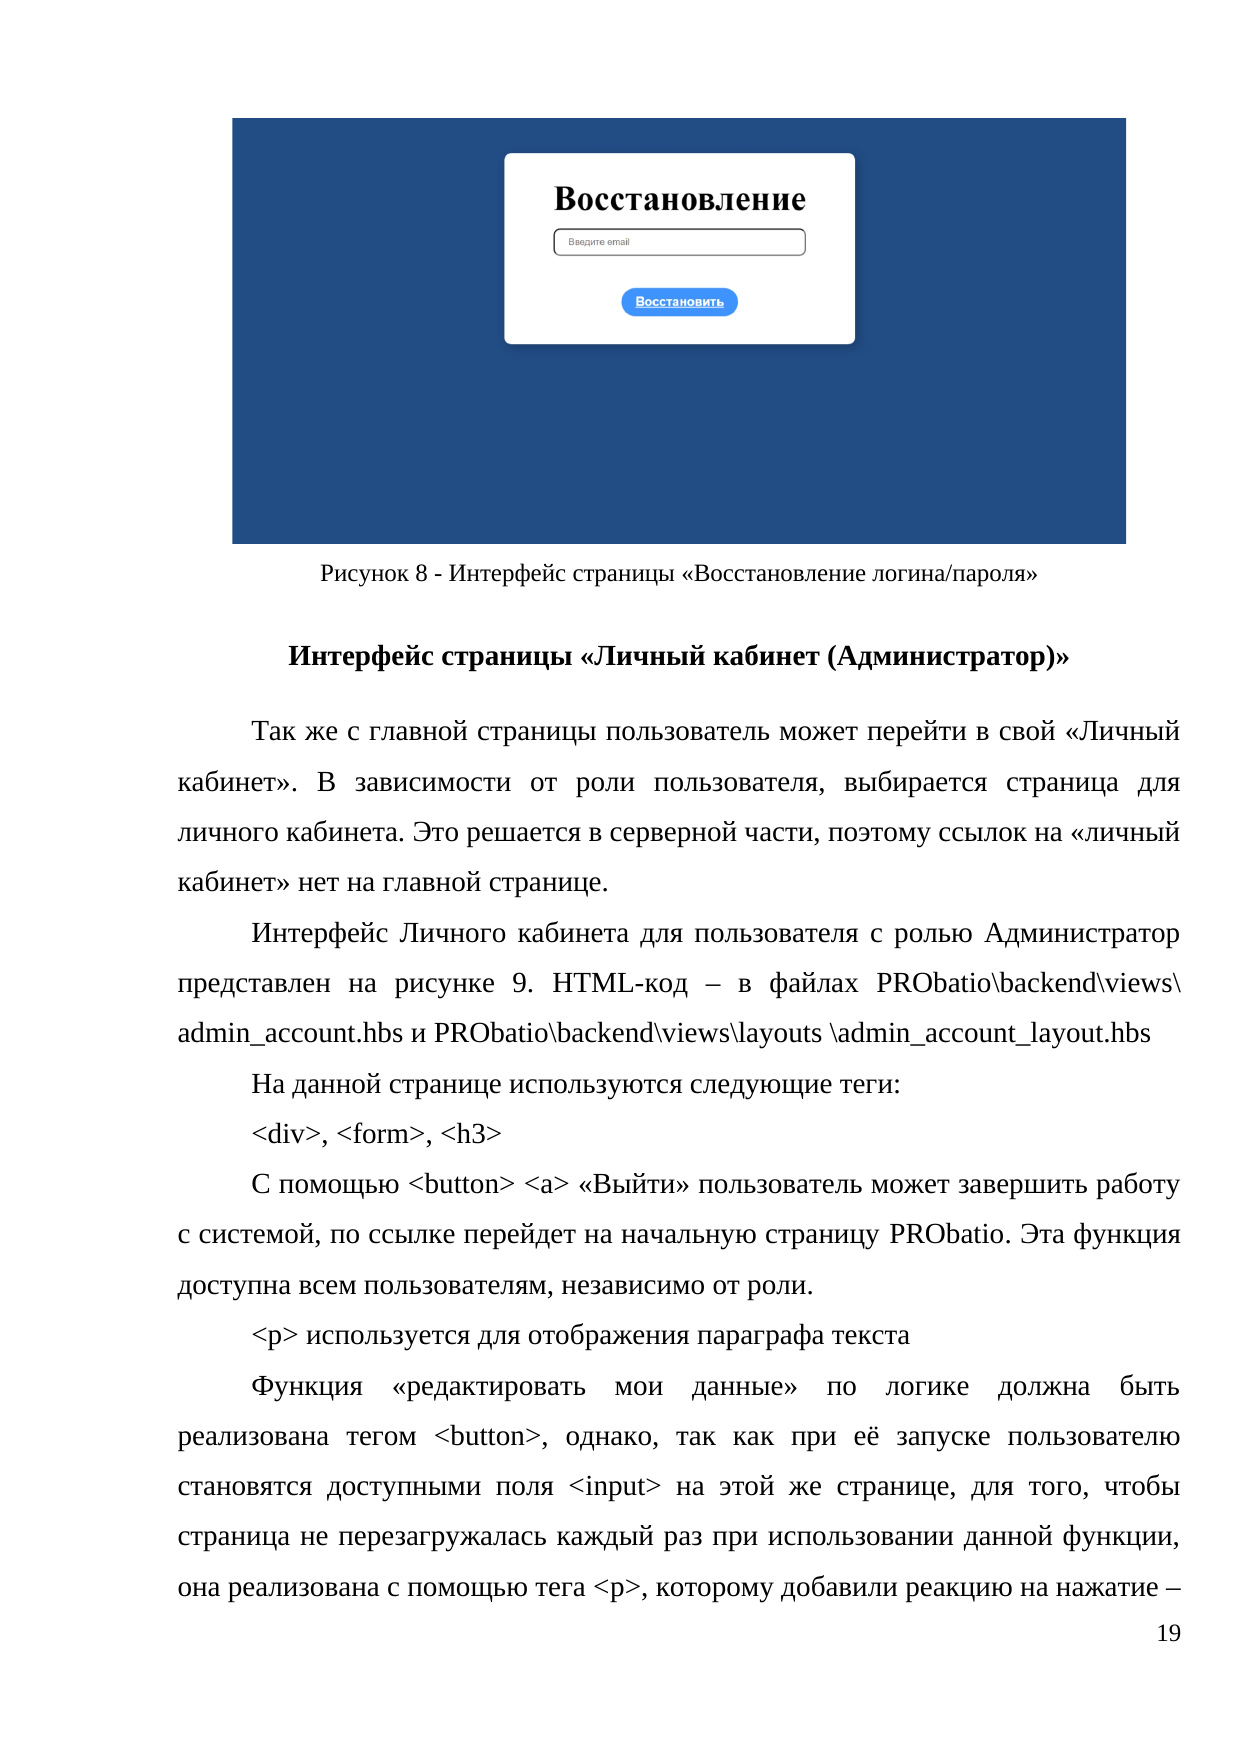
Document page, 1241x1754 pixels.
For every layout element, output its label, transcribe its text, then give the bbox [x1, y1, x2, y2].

text Интерфейс Личного кабинета для пользователя с ролью Администратор представлен на рисунке 9. HTML-код – в файлах PRObatio\backend\views\admin_account.hbs и PRObatio\backend\views\layouts \admin_account_layout.hbs [177, 915, 1181, 1049]
subtitle Интерфейс страницы «Личный кабинет (Администратор)» [177, 638, 1181, 672]
text С помощью <button> <a> «Выйти» пользователь может завершить работу с системой, по ссылке перейдет на начальную страницу PRObatio. Эта функция доступна всем пользователям, независимо от роли. [177, 1166, 1181, 1301]
text На данной странице используются следующие теги: [177, 1066, 1181, 1099]
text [177, 1368, 1181, 1602]
text Так же с главной страницы пользователь может перейти в свой «Личный кабинет». В зависимости от роли пользователя, выбирается страница для личного кабинета. Это решается в серверной части, поэтому ссылок на «личный кабинет» нет на главной странице. [177, 713, 1181, 898]
text Рисунок 8 - Интерфейс страницы «Восстановление логина/пароля» [177, 558, 1181, 586]
text <p> используется для отображения параграфа текста [177, 1317, 1181, 1351]
picture [232, 118, 1127, 544]
text <div>, <form>, <h3> [177, 1116, 1181, 1149]
